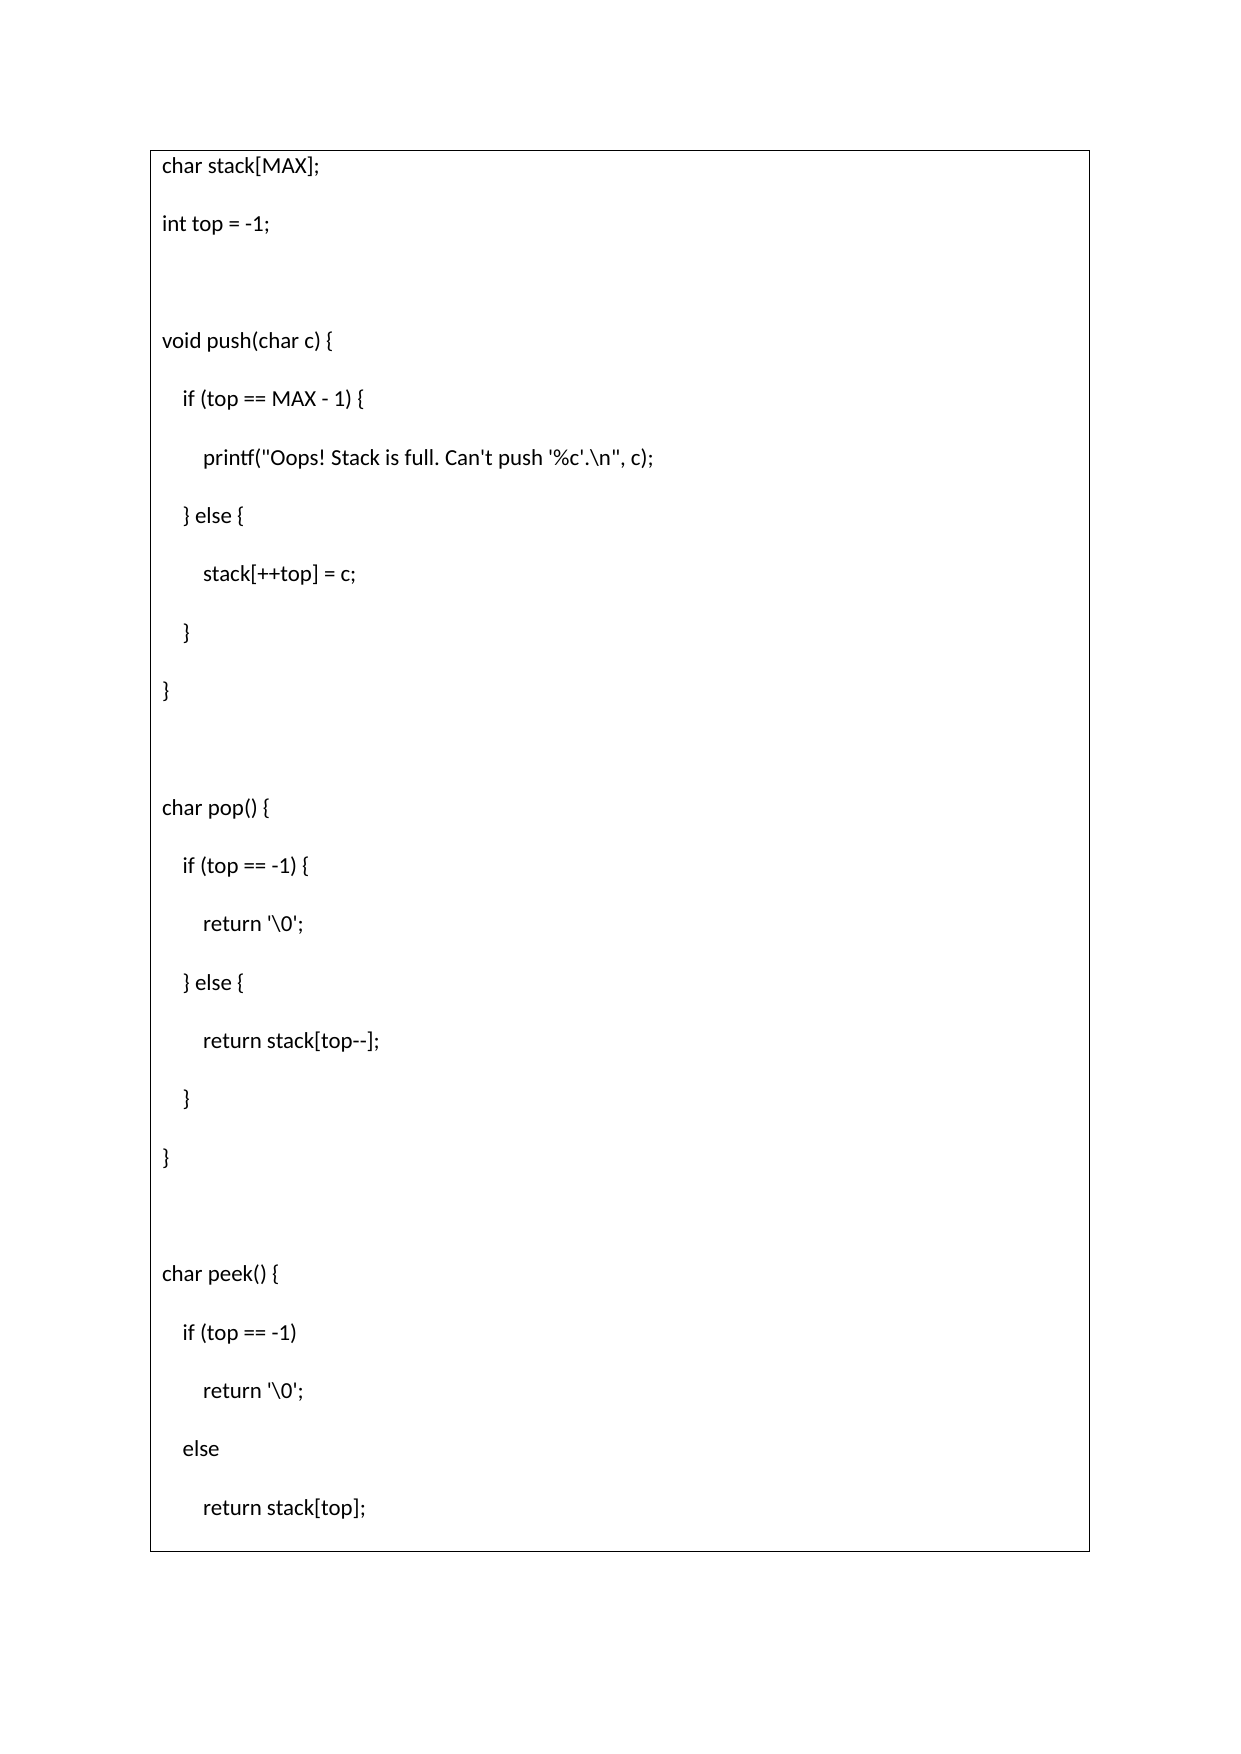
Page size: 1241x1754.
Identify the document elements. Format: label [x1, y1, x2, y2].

table_header [151, 151, 1089, 1551]
